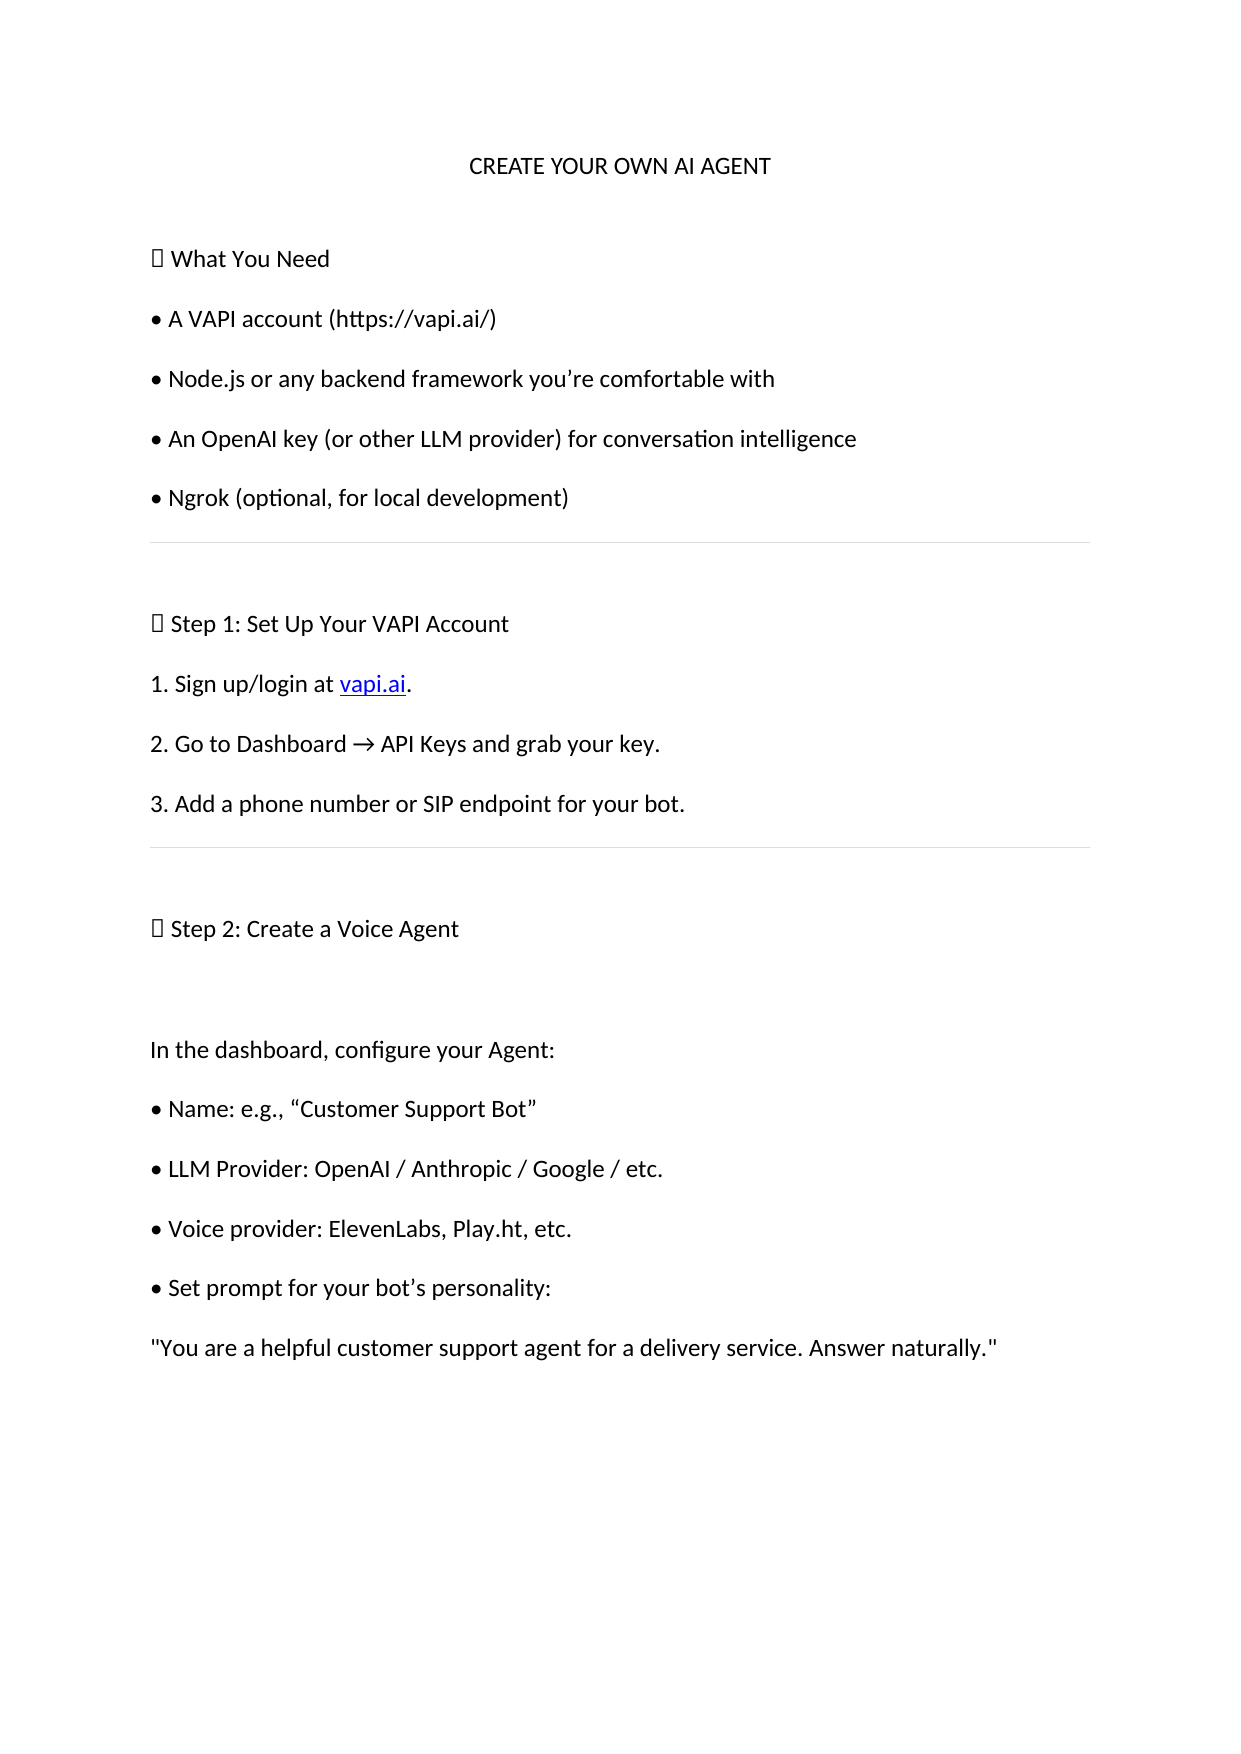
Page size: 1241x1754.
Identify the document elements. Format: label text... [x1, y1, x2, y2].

text 📞 Step 2: Create a Voice Agent [150, 911, 1090, 945]
text • Node.js or any backend framework you’re comfortable with [150, 363, 1090, 394]
text • Set prompt for your bot’s personality: [150, 1273, 1090, 1303]
text • A VAPI account (https://vapi.ai/) [150, 303, 1090, 334]
text • Name: e.g., “Customer Support Bot” [150, 1093, 1090, 1124]
text ✅ What You Need [150, 240, 1090, 274]
text 2. Go to Dashboard → API Keys and grab your key. [150, 728, 1090, 759]
text • An OpenAI key (or other LLM provider) for conversation intelligence [150, 423, 1090, 453]
text 1. Sign up/login at vapi.ai. [150, 669, 1090, 699]
text In the dashboard, configure your Agent: [150, 1034, 1090, 1064]
text "You are a helpful customer support agent for a delivery service. Answer naturally." [150, 1332, 1090, 1363]
text • Voice provider: ElevenLabs, Play.ht, etc. [150, 1213, 1090, 1243]
text 3. Add a phone number or SIP endpoint for your bot. [150, 788, 1090, 818]
text CREATE YOUR OWN AI AGENT [150, 150, 1090, 181]
text 🔧 Step 1: Set Up Your VAPI Account [150, 605, 1090, 639]
text • LLM Provider: OpenAI / Anthropic / Google / etc. [150, 1153, 1090, 1184]
text • Ngrok (optional, for local development) [150, 482, 1090, 513]
